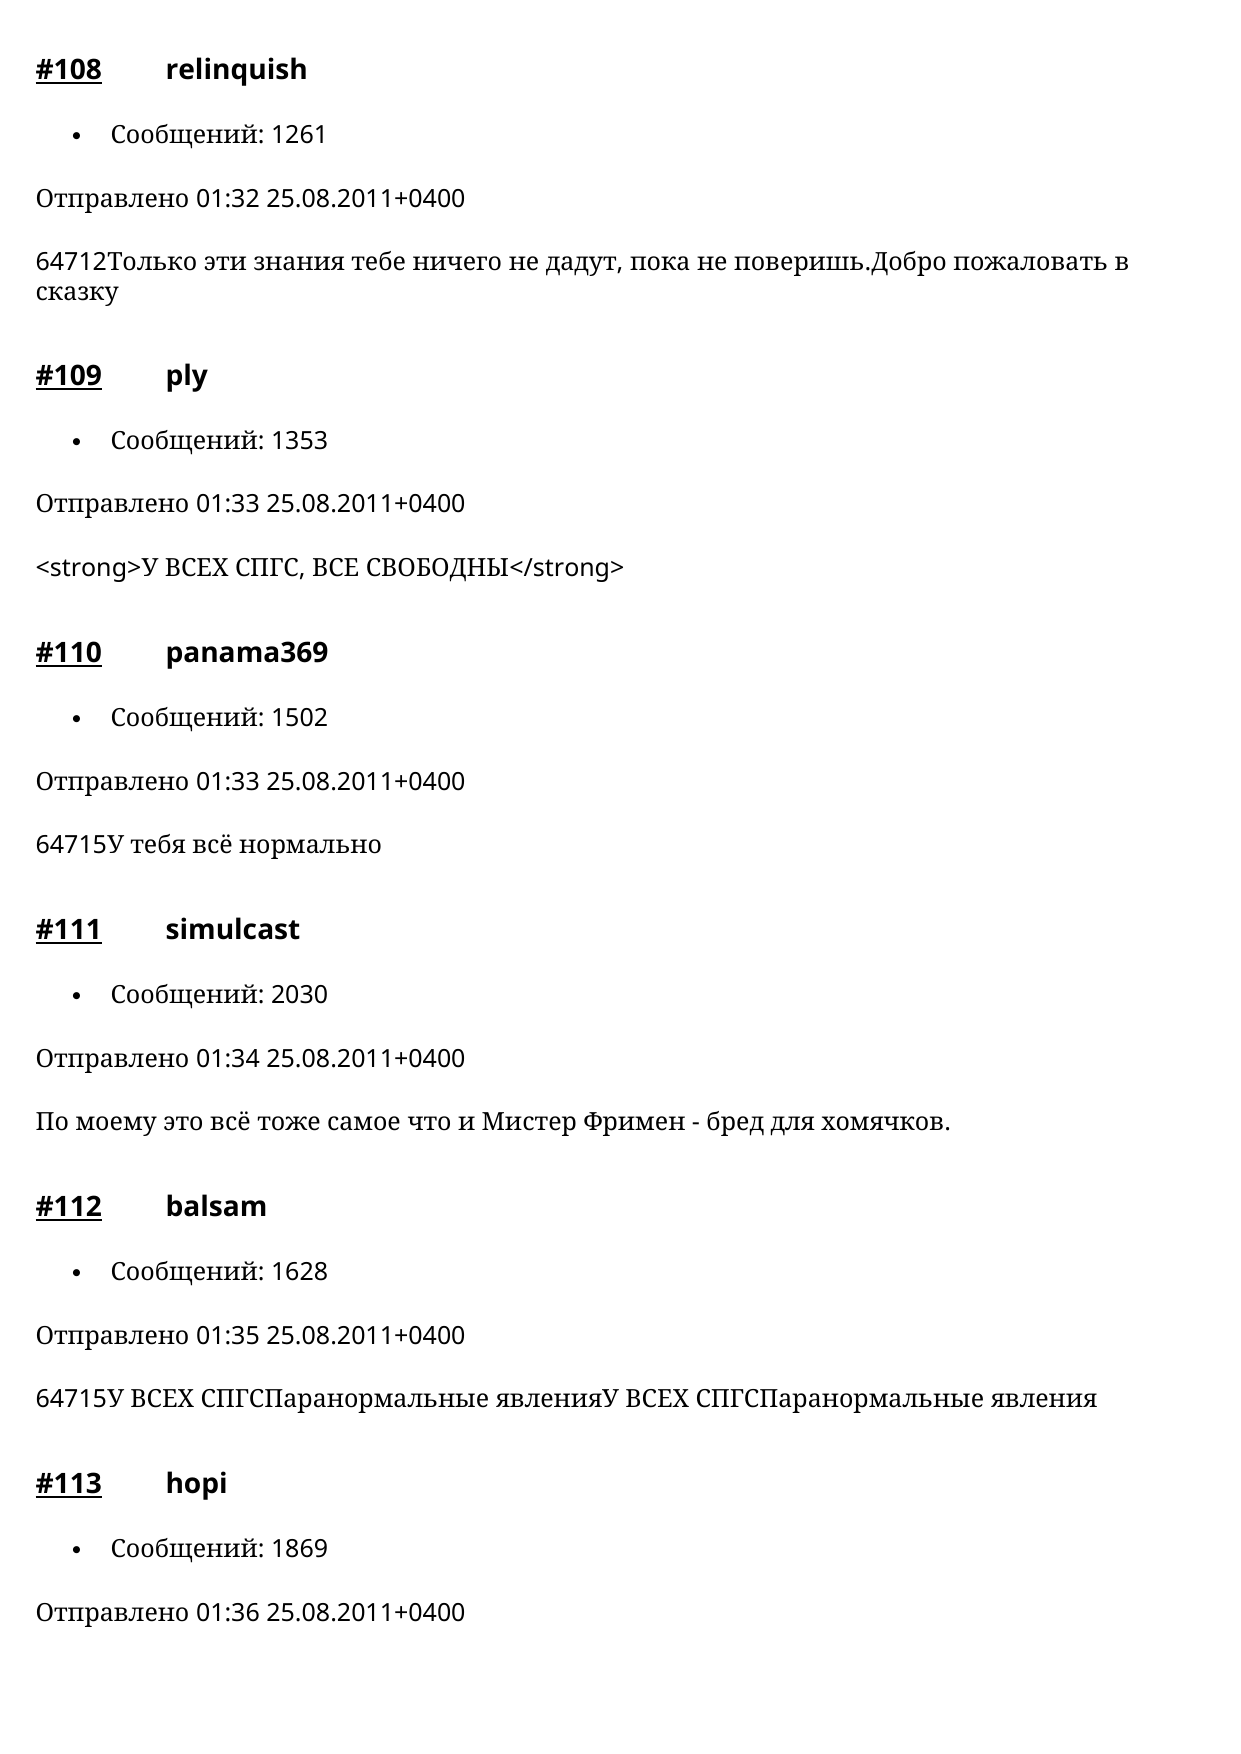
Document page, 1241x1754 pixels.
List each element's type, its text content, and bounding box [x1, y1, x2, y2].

subtitle #111 simulcast [35, 889, 1205, 948]
list Сообщений: 2030 [73, 977, 1205, 1011]
subtitle #109 ply [35, 335, 1205, 394]
text 64715У тебя всё нормально [35, 826, 1205, 860]
subtitle #110 panama369 [35, 612, 1205, 671]
text <strong>У ВСЕХ СПГС, ВСЕ СВОБОДНЫ</strong> [35, 549, 1205, 583]
text По моему это всё тоже самое что и Мистер Фримен - бред для хомячков. [35, 1103, 1205, 1137]
text Отправлено 01:34 25.08.2011+0400 [35, 1040, 1205, 1074]
text 64712Только эти знания тебе ничего не дадут, пока не поверишь.Добро пожаловать в сказку [35, 243, 1205, 306]
text Отправлено 01:32 25.08.2011+0400 [35, 180, 1205, 214]
text Отправлено 01:33 25.08.2011+0400 [35, 486, 1205, 520]
text Отправлено 01:35 25.08.2011+0400 [35, 1317, 1205, 1351]
text Отправлено 01:33 25.08.2011+0400 [35, 763, 1205, 797]
list Сообщений: 1628 [73, 1254, 1205, 1288]
subtitle #113 hopi [35, 1444, 1205, 1502]
list Сообщений: 1353 [73, 423, 1205, 457]
list Сообщений: 1869 [73, 1531, 1205, 1565]
text 64715У ВСЕХ СПГСПаранормальные явленияУ ВСЕХ СПГСПаранормальные явления [35, 1381, 1205, 1414]
list Сообщений: 1261 [73, 117, 1205, 151]
subtitle #108 relinquish [35, 29, 1205, 88]
text Отправлено 01:36 25.08.2011+0400 [35, 1594, 1205, 1628]
list Сообщений: 1502 [73, 700, 1205, 734]
subtitle #112 balsam [35, 1167, 1205, 1225]
